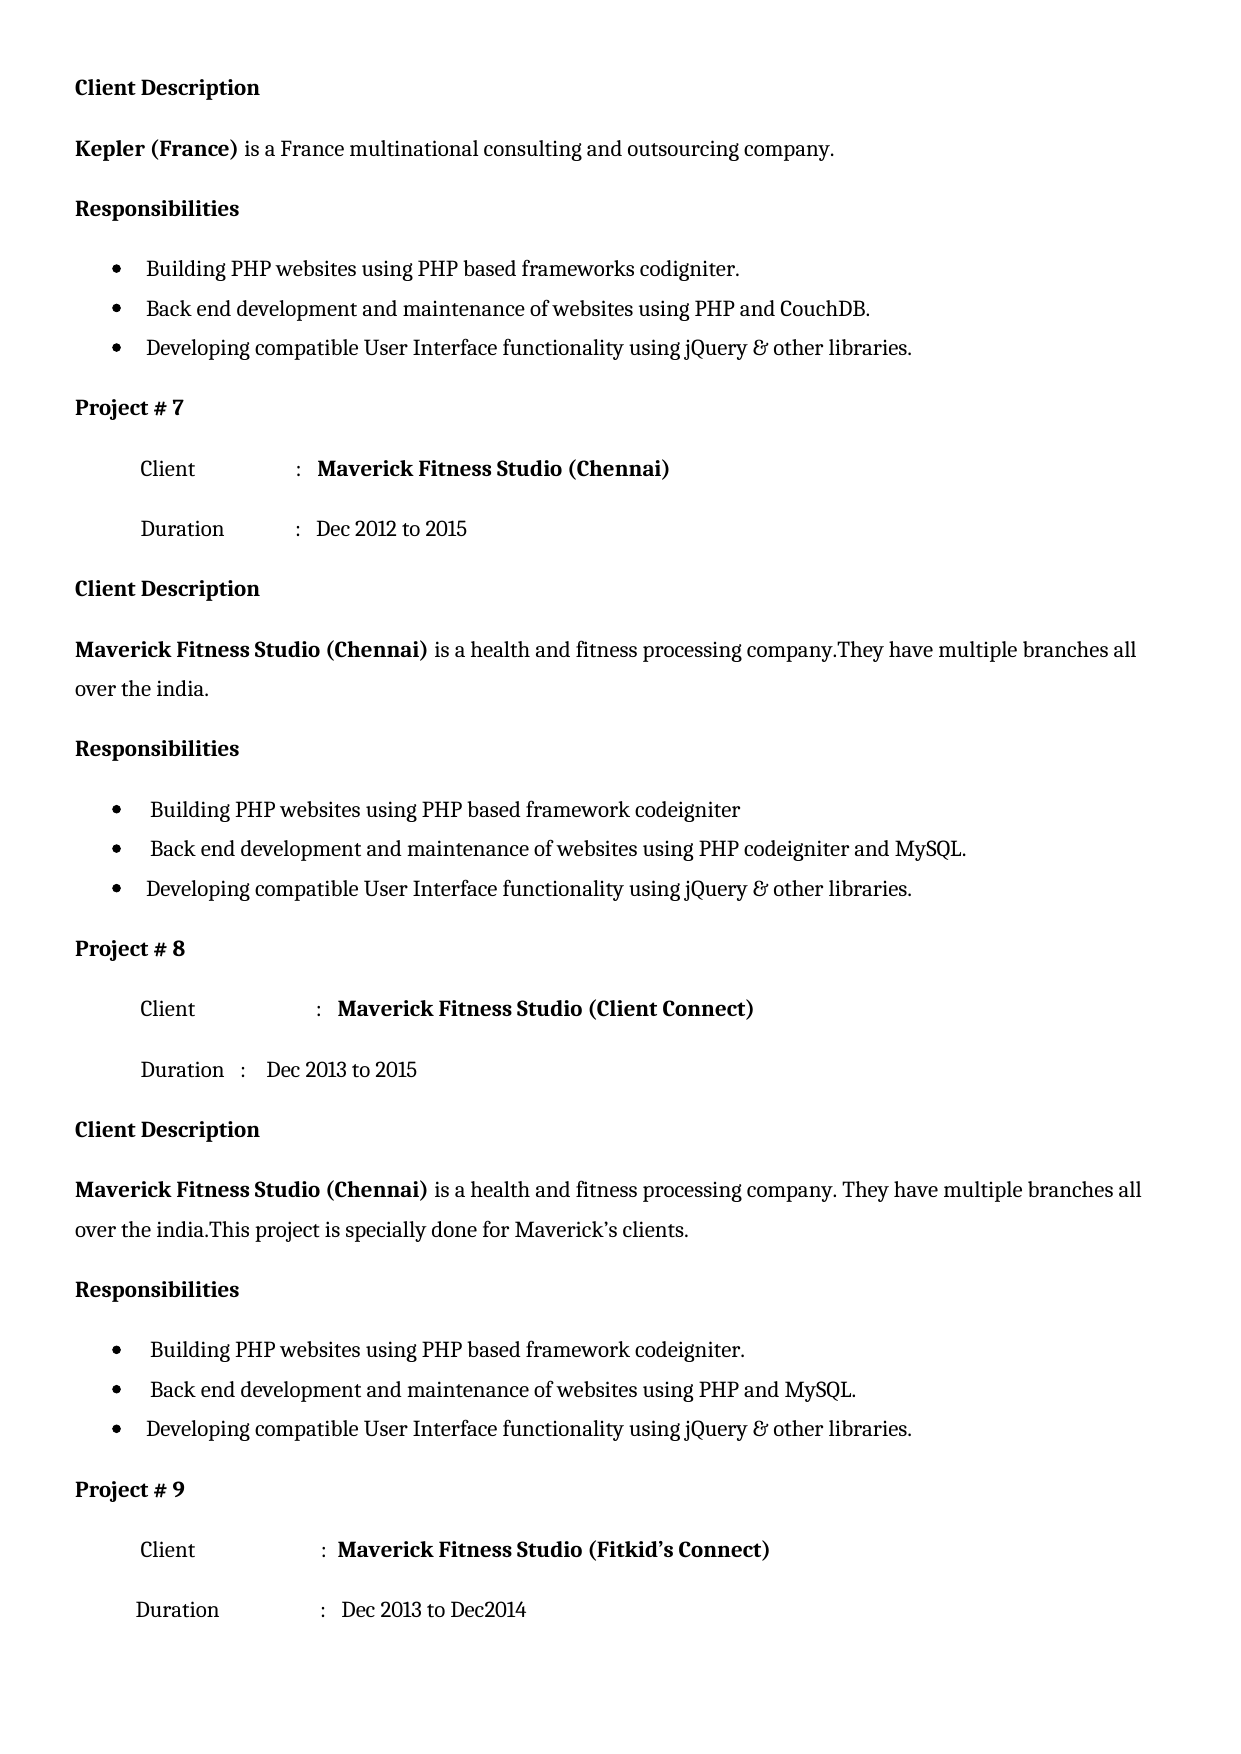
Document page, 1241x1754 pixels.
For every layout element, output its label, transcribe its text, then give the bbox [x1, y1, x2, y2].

text Duration : Dec 2013 to Dec2014 [75, 1597, 1165, 1623]
text Duration : Dec 2013 to 2015 [75, 1056, 1165, 1083]
text Maverick Fitness Studio (Chennai) is a health and fitness processing company.They have multiple branches all over the india. [75, 636, 1165, 702]
text Client : Maverick Fitness Studio (Fitkid’s Connect) [75, 1537, 1165, 1563]
text Client Description [75, 1117, 1165, 1143]
text Client Description [75, 75, 1165, 101]
text Client : Maverick Fitness Studio (Chennai) [75, 456, 1165, 482]
list Building PHP websites using PHP based framework codeigniter. [112, 1337, 1240, 1363]
text Project # 8 [75, 936, 1165, 962]
list Developing compatible User Interface functionality using jQuery & other libraries. [112, 876, 1165, 902]
text Project # 7 [75, 395, 1165, 422]
list Back end development and maintenance of websites using PHP and MySQL. [112, 1377, 1240, 1403]
list Developing compatible User Interface functionality using jQuery & other libraries. [112, 1416, 1165, 1442]
text Responsibilities [75, 736, 1240, 763]
text Duration : Dec 2012 to 2015 [75, 516, 1165, 542]
list Building PHP websites using PHP based framework codeigniter [112, 797, 1240, 823]
text Responsibilities [75, 1277, 1240, 1303]
text Responsibilities [75, 196, 1240, 222]
text Client : Maverick Fitness Studio (Client Connect) [75, 996, 1165, 1022]
list Building PHP websites using PHP based frameworks codigniter. [112, 256, 1165, 282]
text Client Description [75, 576, 1165, 602]
list Developing compatible User Interface functionality using jQuery & other libraries. [112, 335, 1165, 361]
list Back end development and maintenance of websites using PHP and CouchDB. [112, 295, 1165, 322]
text Maverick Fitness Studio (Chennai) is a health and fitness processing company. They have multiple branches all over the india.This project is specially done for Maverick’s clients. [75, 1177, 1165, 1243]
text Kepler (France) is a France multinational consulting and outsourcing company. [75, 135, 1165, 162]
list Back end development and maintenance of websites using PHP codeigniter and MySQL. [112, 836, 1240, 862]
text Project # 9 [75, 1476, 1165, 1503]
